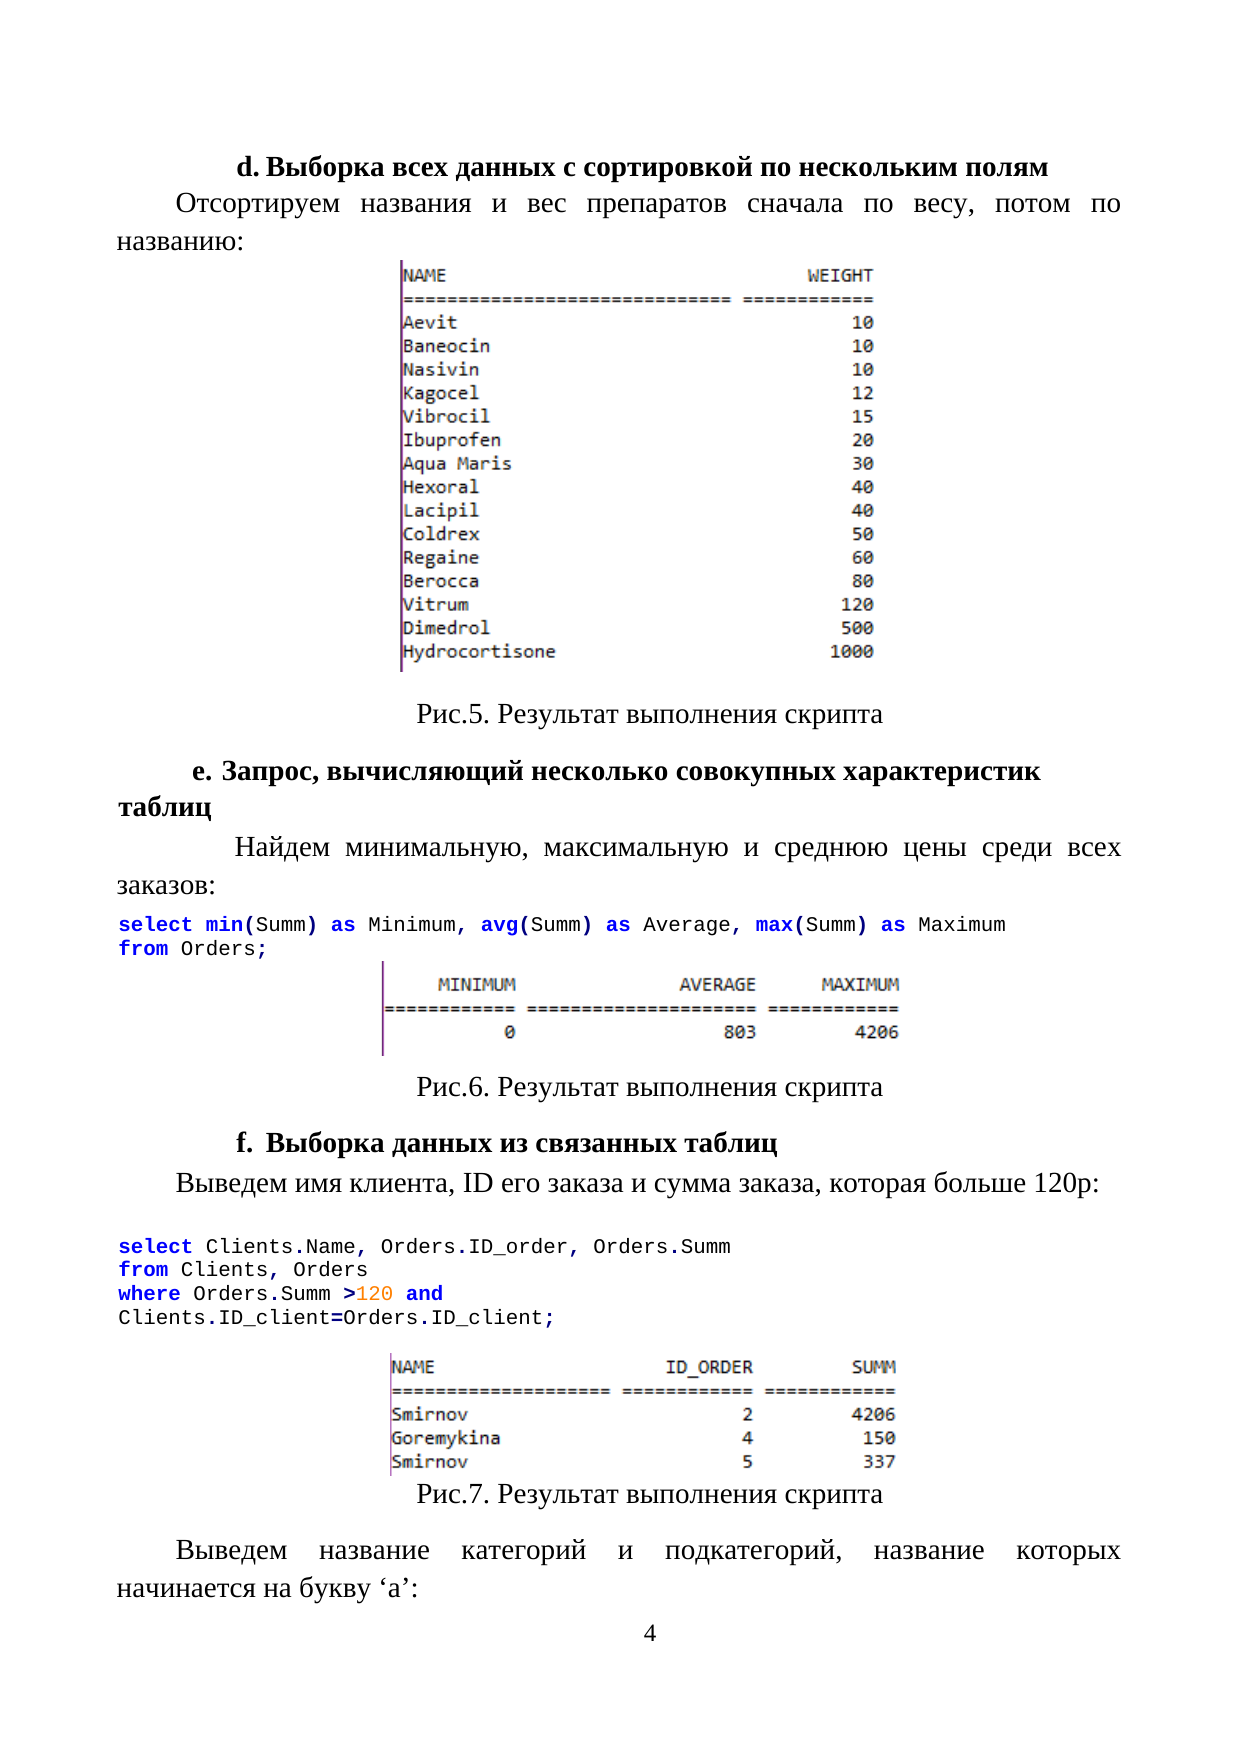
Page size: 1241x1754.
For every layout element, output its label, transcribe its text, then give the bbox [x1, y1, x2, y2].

text Рис.6. Результат выполнения скрипта [177, 1069, 1122, 1102]
text Рис.7. Результат выполнения скрипта [177, 1476, 1122, 1509]
text from Clients, Orders [118, 1259, 1122, 1283]
text Выведем имя клиента, ID его заказа и сумма заказа, которая больше 120р: [116, 1166, 1122, 1199]
picture [390, 1353, 909, 1476]
list Выборка данных из связанных таблиц [118, 1125, 1122, 1159]
list Запрос, вычисляющий несколько совокупных характеристик таблиц [118, 753, 1062, 822]
text select min(Summ) as Minimum, avg(Summ) as Average, max(Summ) as Maximum [118, 914, 1122, 938]
text Найдем минимальную, максимальную и среднюю цены среди всех заказов: [116, 829, 1122, 901]
picture [400, 260, 899, 672]
text Clients.ID_client=Orders.ID_client; [118, 1307, 1122, 1330]
text select Clients.Name, Orders.ID_order, Orders.Summ [118, 1236, 1122, 1259]
picture [381, 961, 918, 1056]
list Выборка всех данных с сортировкой по нескольким полям [118, 149, 1122, 182]
text Выведем название категорий и подкатегорий, название которых начинается на букву ‘а’: [116, 1532, 1122, 1604]
text from Orders; [118, 938, 1122, 962]
text Отсортируем названия и вес препаратов сначала по весу, потом по названию: [116, 185, 1122, 256]
text Рис.5. Результат выполнения скрипта [177, 696, 1122, 729]
text where Orders.Summ >120 and [118, 1283, 1122, 1307]
